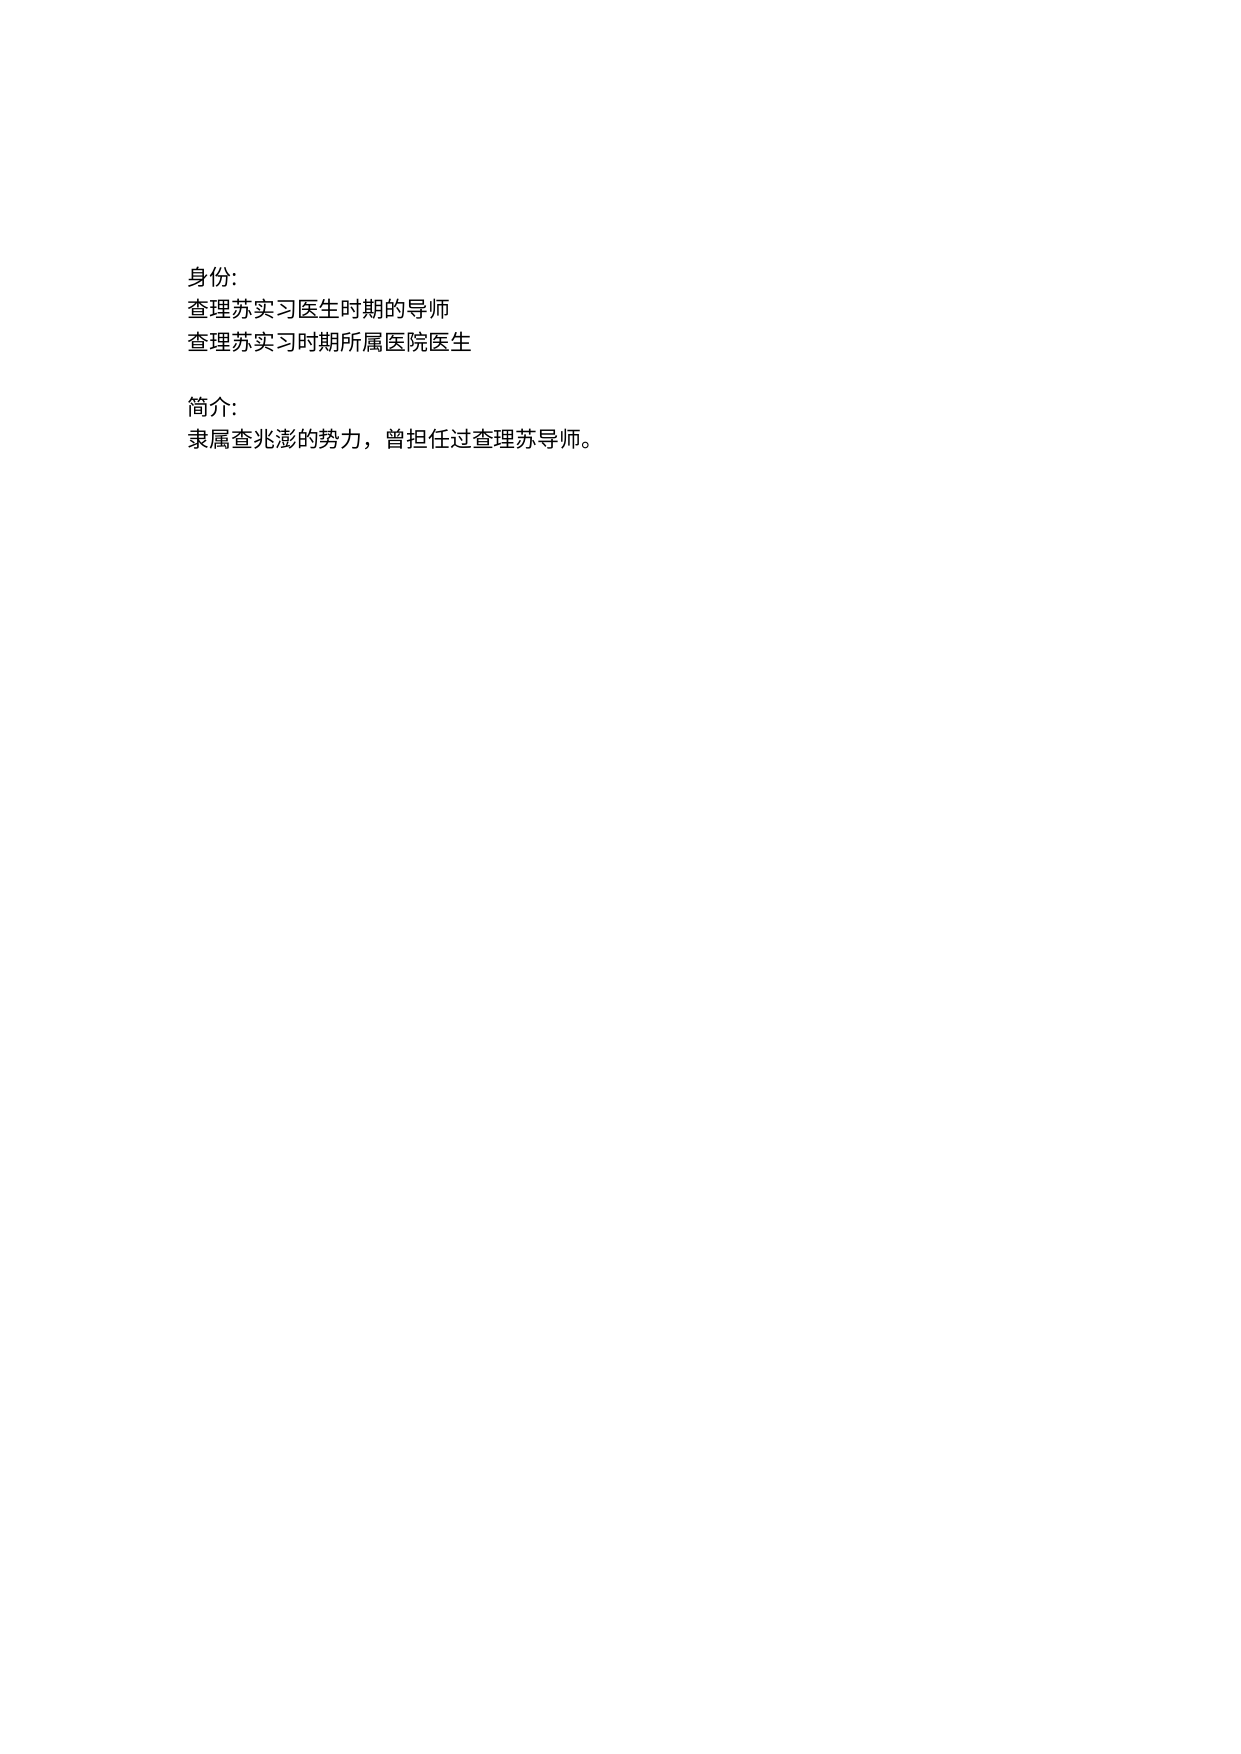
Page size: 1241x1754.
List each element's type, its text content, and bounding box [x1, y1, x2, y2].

text 简介: [187, 389, 1053, 422]
text 隶属查兆澎的势力，曾担任过查理苏导师。 [187, 422, 1053, 454]
text 身份: [187, 259, 1053, 292]
text 查理苏实习时期所属医院医生 [187, 324, 1053, 357]
text 查理苏实习医生时期的导师 [187, 292, 1053, 324]
